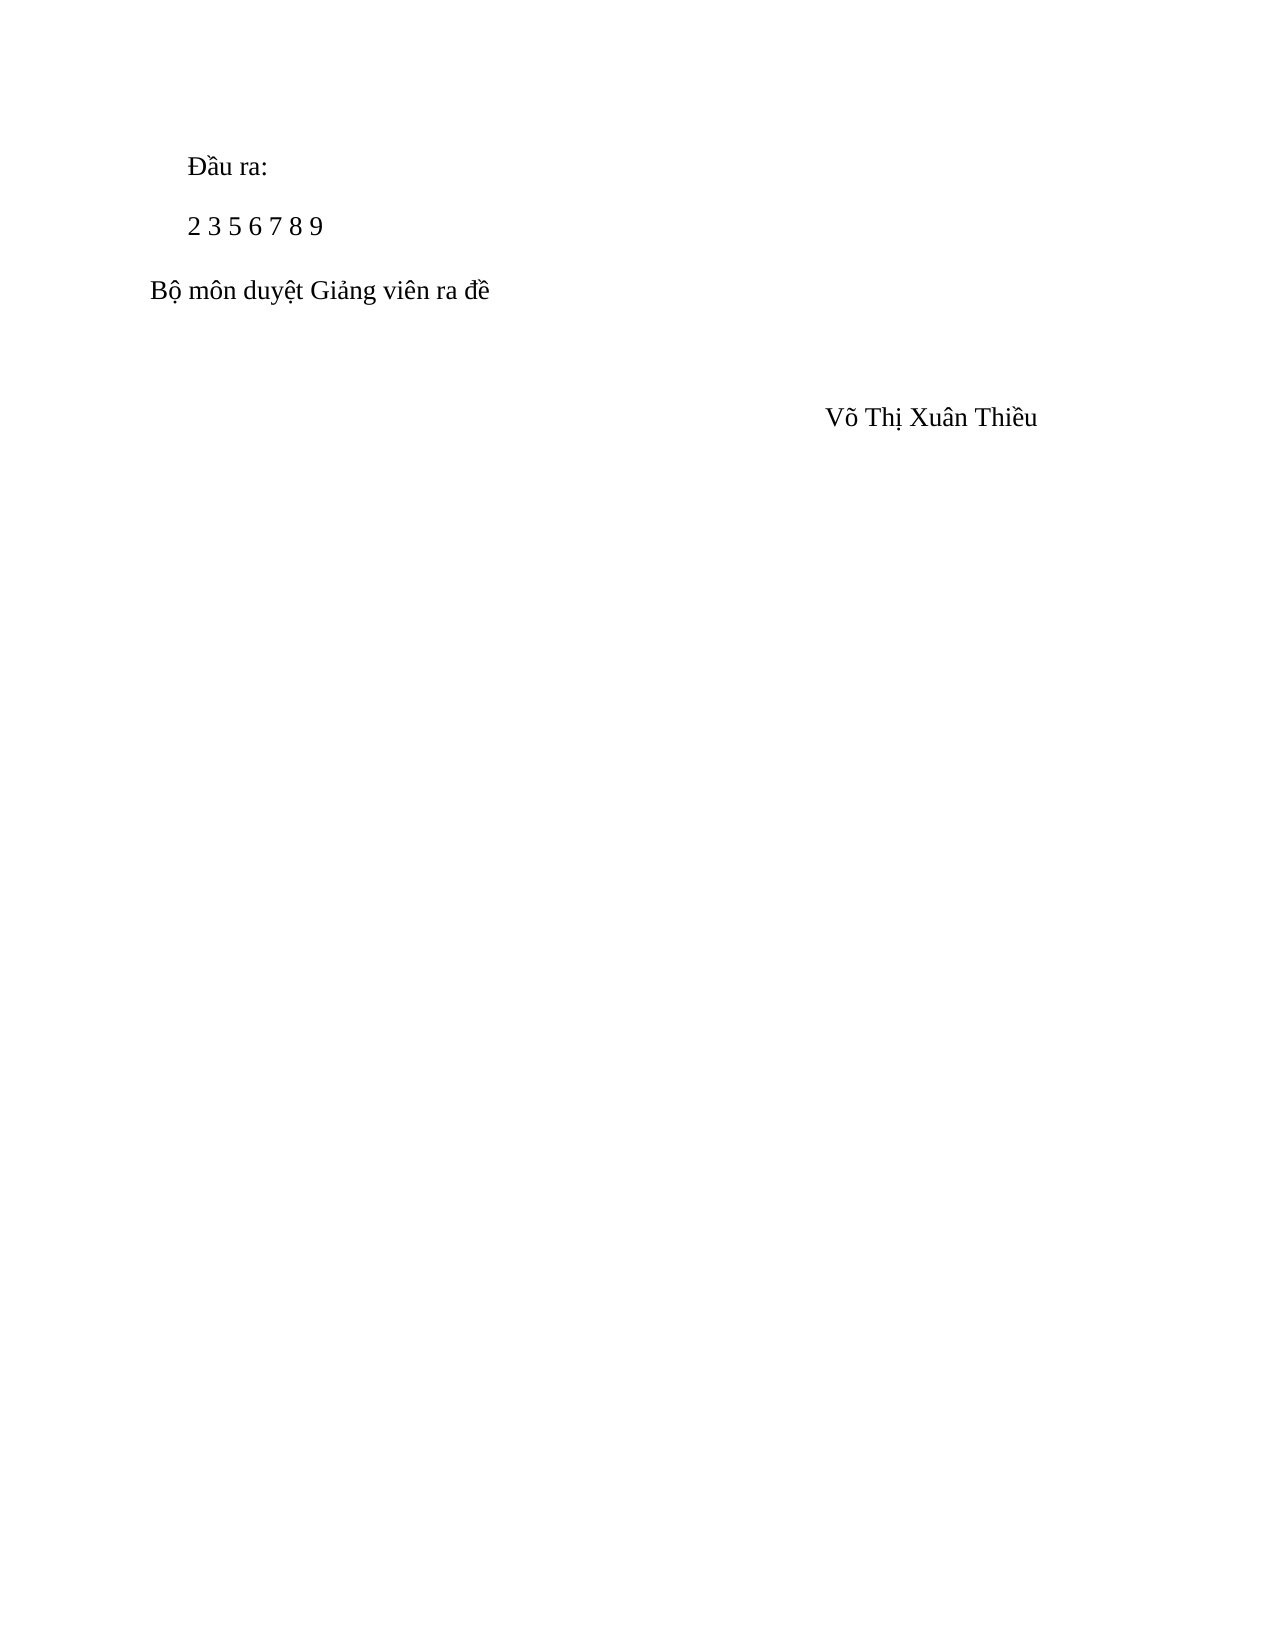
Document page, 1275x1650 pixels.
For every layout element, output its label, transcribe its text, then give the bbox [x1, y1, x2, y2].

text Võ Thị Xuân Thiều [825, 398, 1125, 432]
text Bộ môn duyệt Giảng viên ra đề [150, 271, 1125, 305]
text 2 3 5 6 7 8 9 [187, 210, 1125, 241]
text Đầu ra: [187, 150, 1125, 181]
